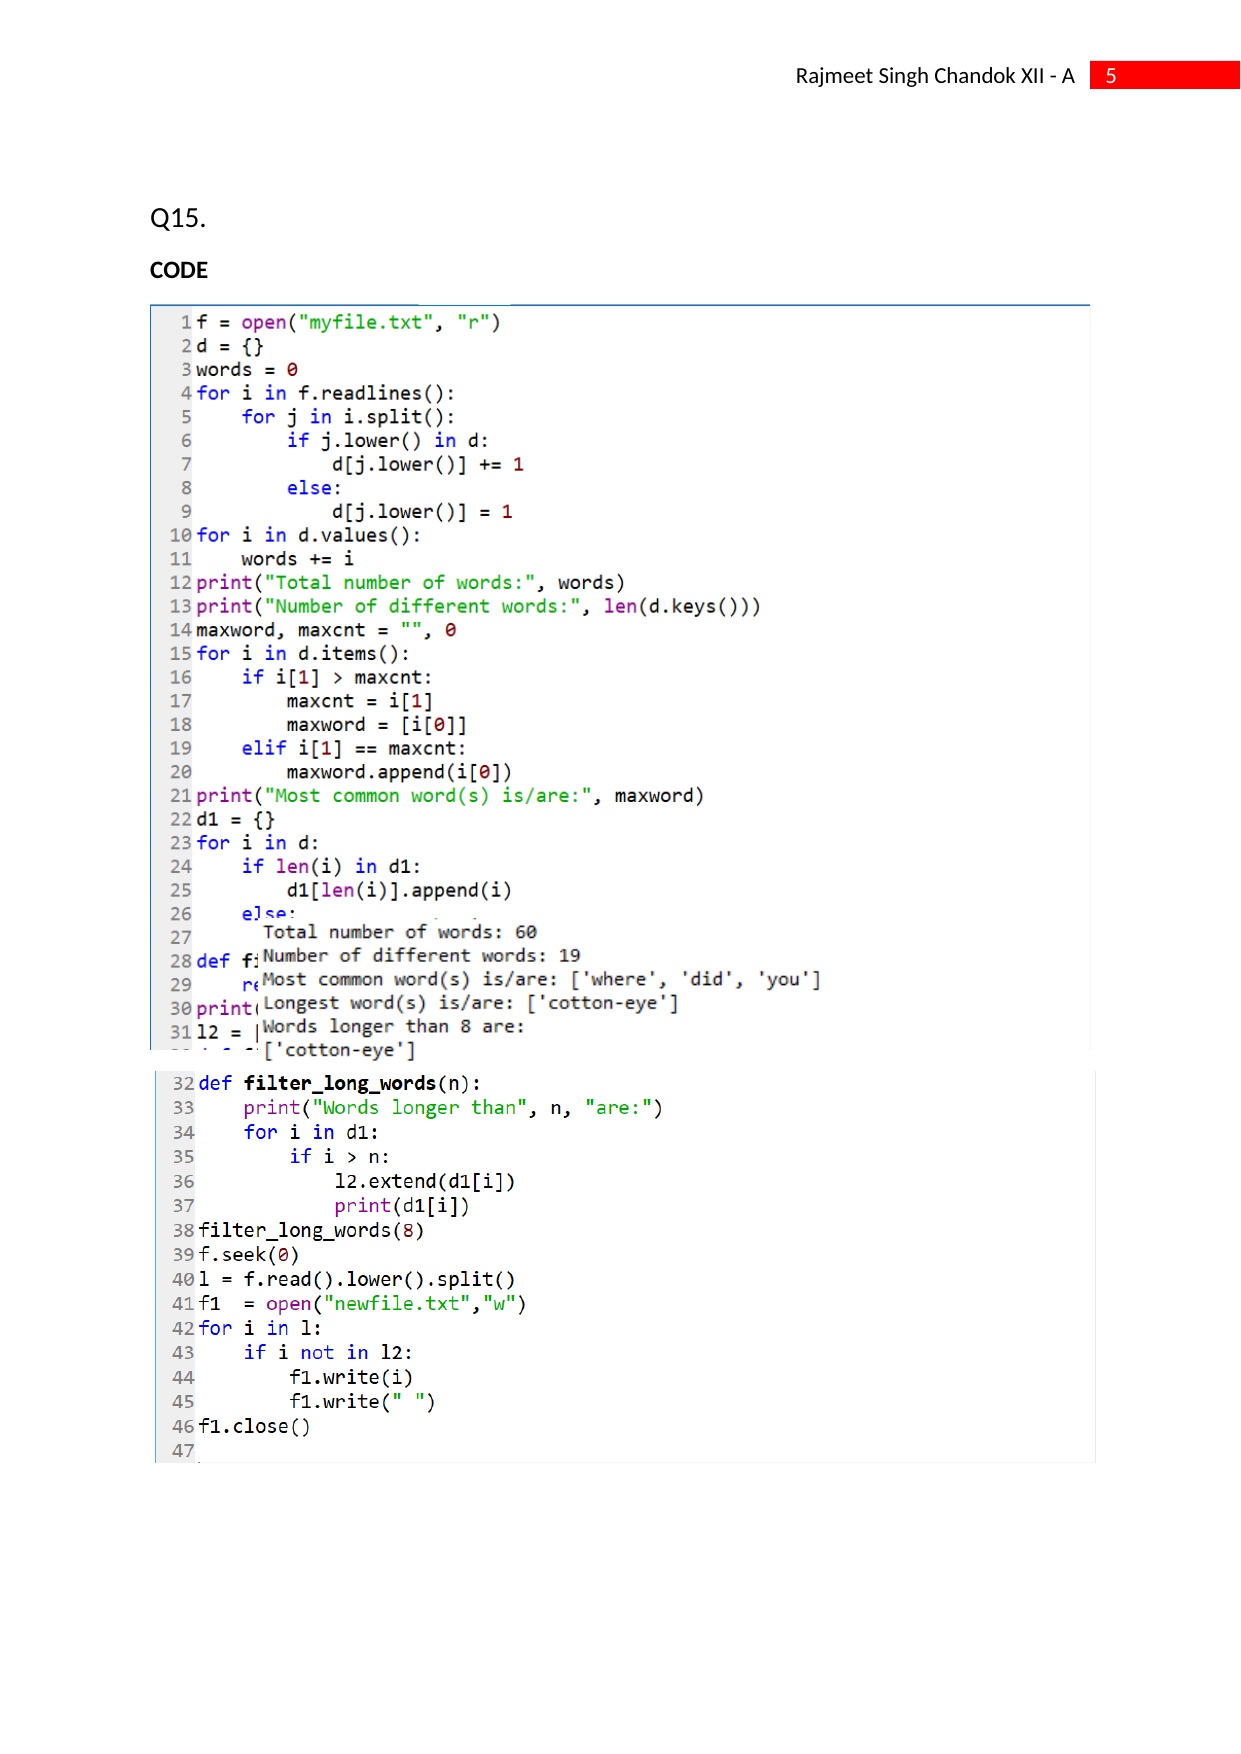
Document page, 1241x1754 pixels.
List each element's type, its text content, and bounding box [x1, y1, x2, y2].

picture [150, 304, 1096, 1463]
text CODE [150, 255, 1090, 285]
text Q15. [150, 199, 1090, 235]
